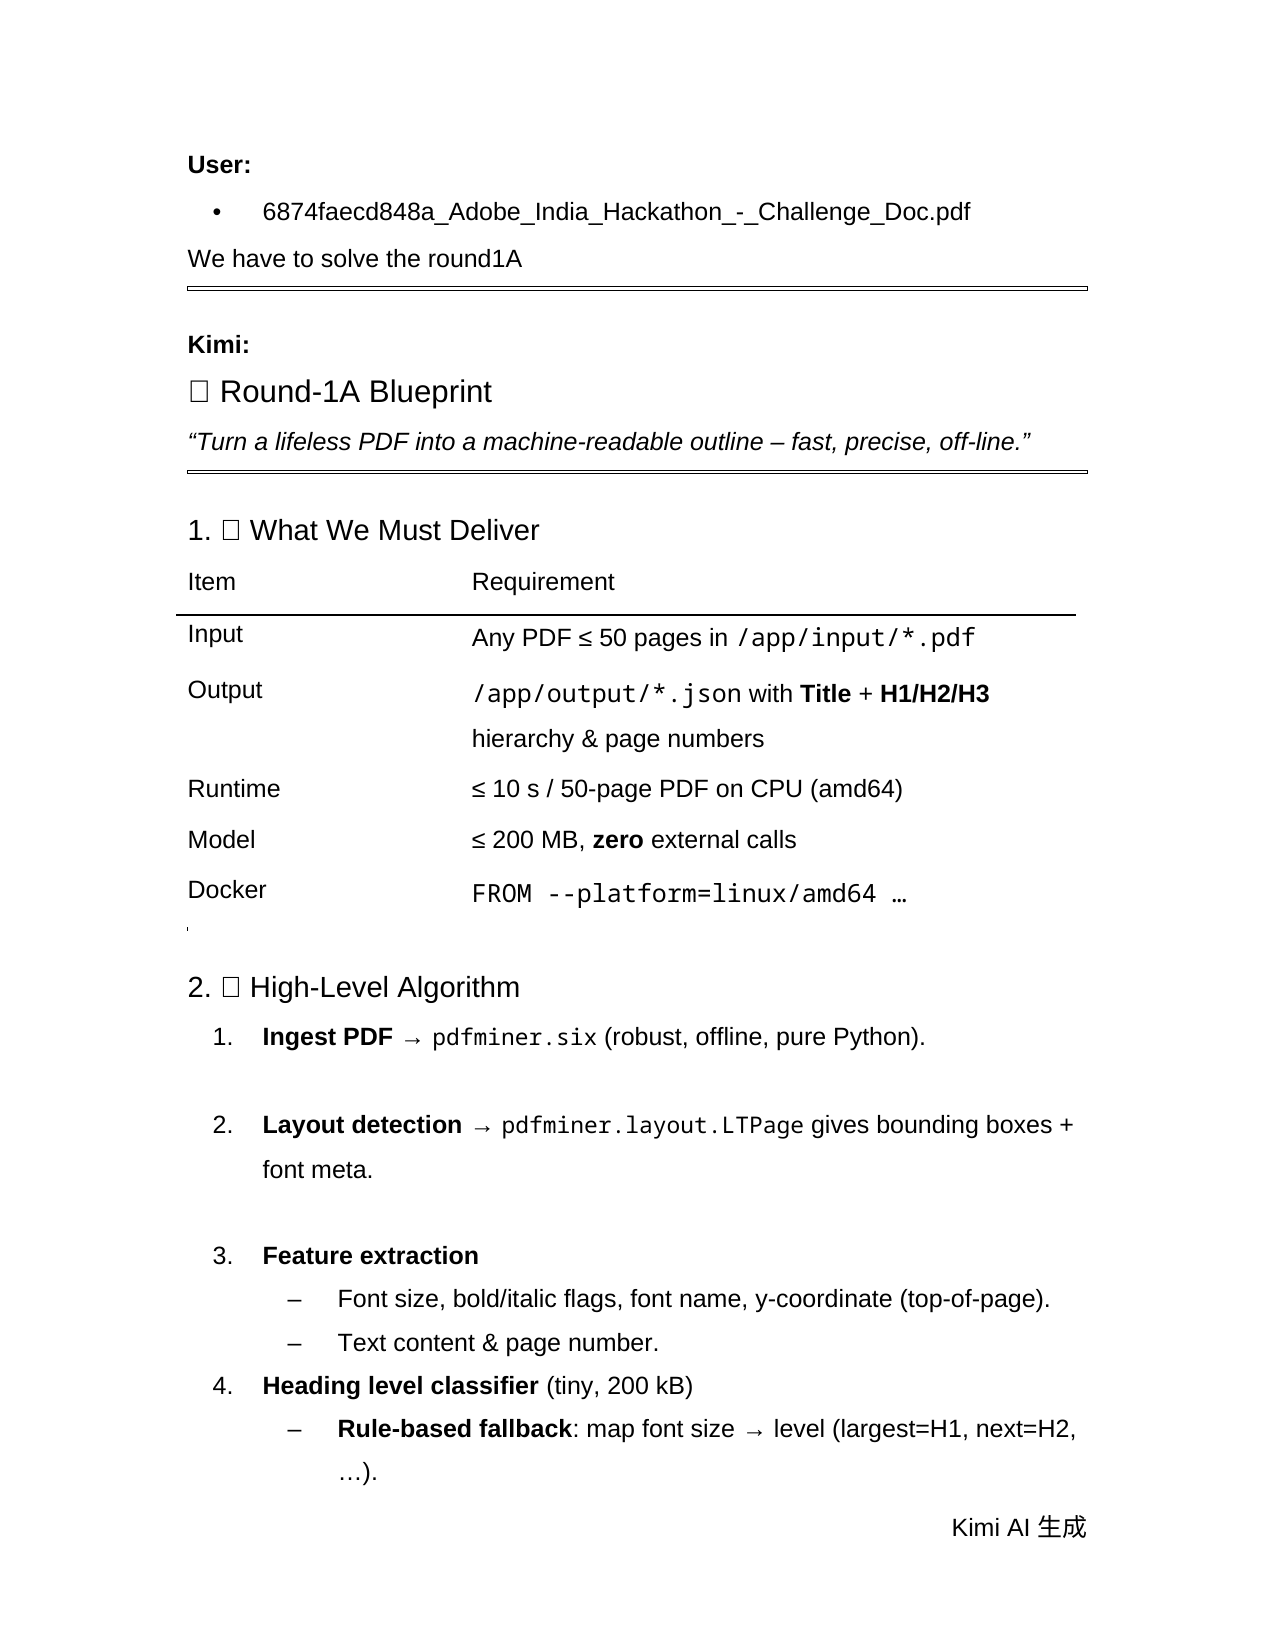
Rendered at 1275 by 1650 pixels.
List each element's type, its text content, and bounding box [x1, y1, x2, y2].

text We have to solve the round1A [187, 244, 1087, 272]
table_cell Runtime [176, 770, 460, 821]
list Feature extraction [212, 1241, 1087, 1270]
table_cell FROM --platform=linux/amd64 … [460, 871, 1076, 927]
table_cell Output [176, 671, 460, 770]
list Heading level classifier (tiny, 200 kB) [212, 1371, 1087, 1399]
table_cell ≤ 200 MB, zero external calls [460, 821, 1076, 871]
text User: [187, 150, 1087, 179]
table_header Requirement [460, 564, 1076, 614]
subtitle 🎯 Round-1A Blueprint [187, 373, 1087, 409]
table_cell Model [176, 821, 460, 871]
list Layout detection → pdfminer.layout.LTPage gives bounding boxes + font meta. [212, 1109, 1087, 1227]
subtitle 2. 🧠 High-Level Algorithm [187, 970, 1087, 1004]
list Ingest PDF → pdfminer.six (robust, offline, pure Python). [212, 1021, 1087, 1095]
table_cell Any PDF ≤ 50 pages in /app/input/*.pdf [460, 616, 1076, 671]
list Text content & page number. [287, 1328, 1087, 1356]
list Font size, bold/italic flags, font name, y-coordinate (top-of-page). [287, 1284, 1087, 1313]
list 6874faecd848a_Adobe_India_Hackathon_-_Challenge_Doc.pdf [212, 197, 1087, 226]
table_cell Input [176, 616, 460, 671]
list Rule-based fallback: map font size → level (largest=H1, next=H2, …). [287, 1414, 1087, 1486]
table_cell Docker [176, 871, 460, 927]
text “Turn a lifeless PDF into a machine-readable outline – fast, precise, off-line.” [187, 427, 1087, 456]
table_cell /app/output/*.json with Title + H1/H2/H3 hierarchy & page numbers [460, 671, 1076, 770]
table_header Item [176, 564, 460, 614]
subtitle 1. 🧩 What We Must Deliver [187, 513, 1087, 547]
text Kimi: [187, 330, 1087, 359]
table_cell ≤ 10 s / 50-page PDF on CPU (amd64) [460, 770, 1076, 821]
